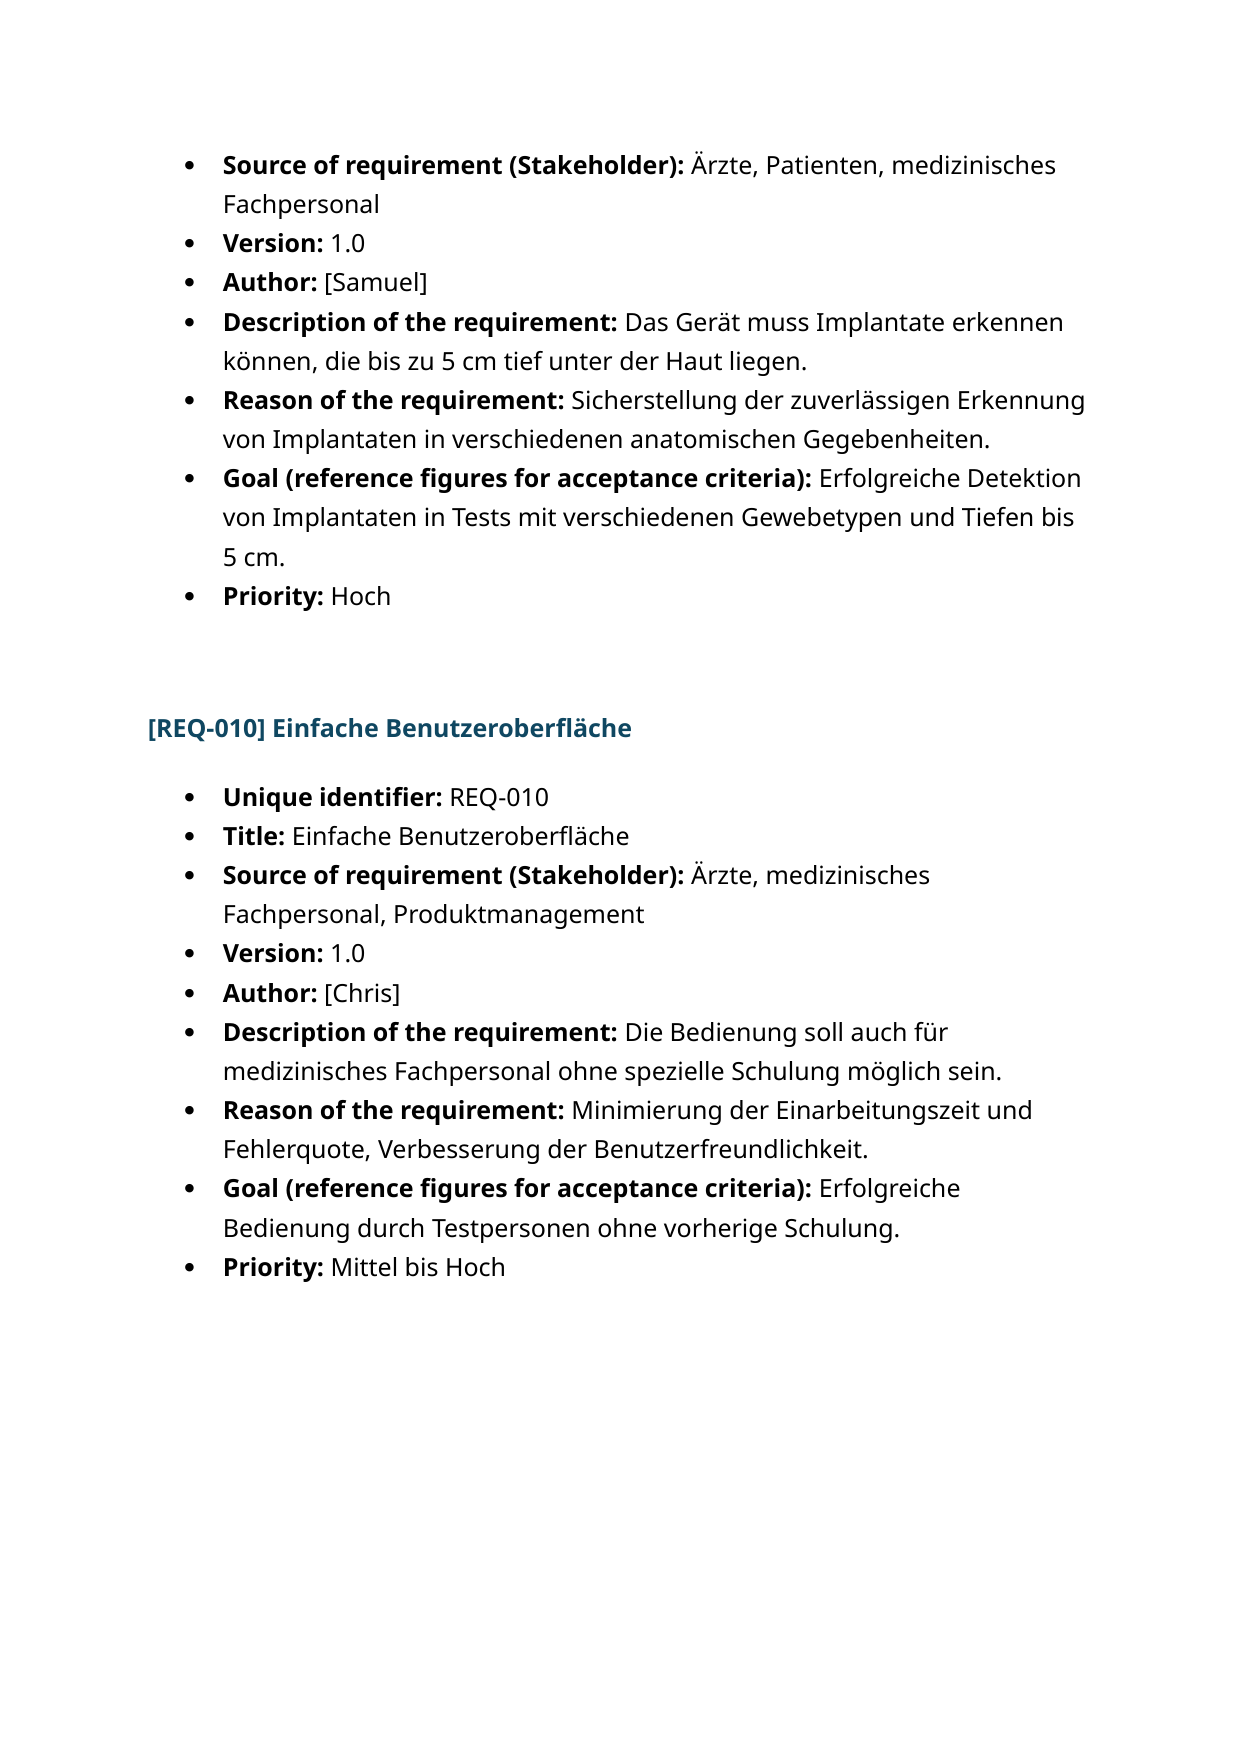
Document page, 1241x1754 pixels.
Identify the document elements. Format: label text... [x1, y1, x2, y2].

list Unique identifier: REQ-010 [185, 779, 1093, 813]
list Reason of the requirement: Minimierung der Einarbeitungszeit und Fehlerquote, Verbesserung der Benutzerfreundlichkeit. [185, 1093, 1093, 1166]
list Goal (reference figures for acceptance criteria): Erfolgreiche Bedienung durch Testpersonen ohne vorherige Schulung. [185, 1171, 1093, 1244]
list Description of the requirement: Die Bedienung soll auch für medizinisches Fachpersonal ohne spezielle Schulung möglich sein. [185, 1014, 1093, 1088]
list Reason of the requirement: Sicherstellung der zuverlässigen Erkennung von Implantaten in verschiedenen anatomischen Gegebenheiten. [185, 383, 1093, 456]
list Source of requirement (Stakeholder): Ärzte, Patienten, medizinisches Fachpersonal [185, 148, 1093, 221]
subtitle [REQ-010] Einfache Benutzeroberfläche [148, 711, 1093, 745]
list Version: 1.0 [185, 936, 1093, 970]
list Source of requirement (Stakeholder): Ärzte, medizinisches Fachpersonal, Produktmanagement [185, 858, 1093, 931]
list Title: Einfache Benutzeroberfläche [185, 819, 1093, 853]
list Author: [Samuel] [185, 265, 1093, 299]
list Goal (reference figures for acceptance criteria): Erfolgreiche Detektion von Implantaten in Tests mit verschiedenen Gewebetypen und Tiefen bis 5 cm. [185, 461, 1093, 573]
list Author: [Chris] [185, 975, 1093, 1009]
list Version: 1.0 [185, 226, 1093, 260]
list Priority: Mittel bis Hoch [185, 1249, 1093, 1283]
list Priority: Hoch [185, 578, 1093, 612]
list Description of the requirement: Das Gerät muss Implantate erkennen können, die bis zu 5 cm tief unter der Haut liegen. [185, 304, 1093, 377]
